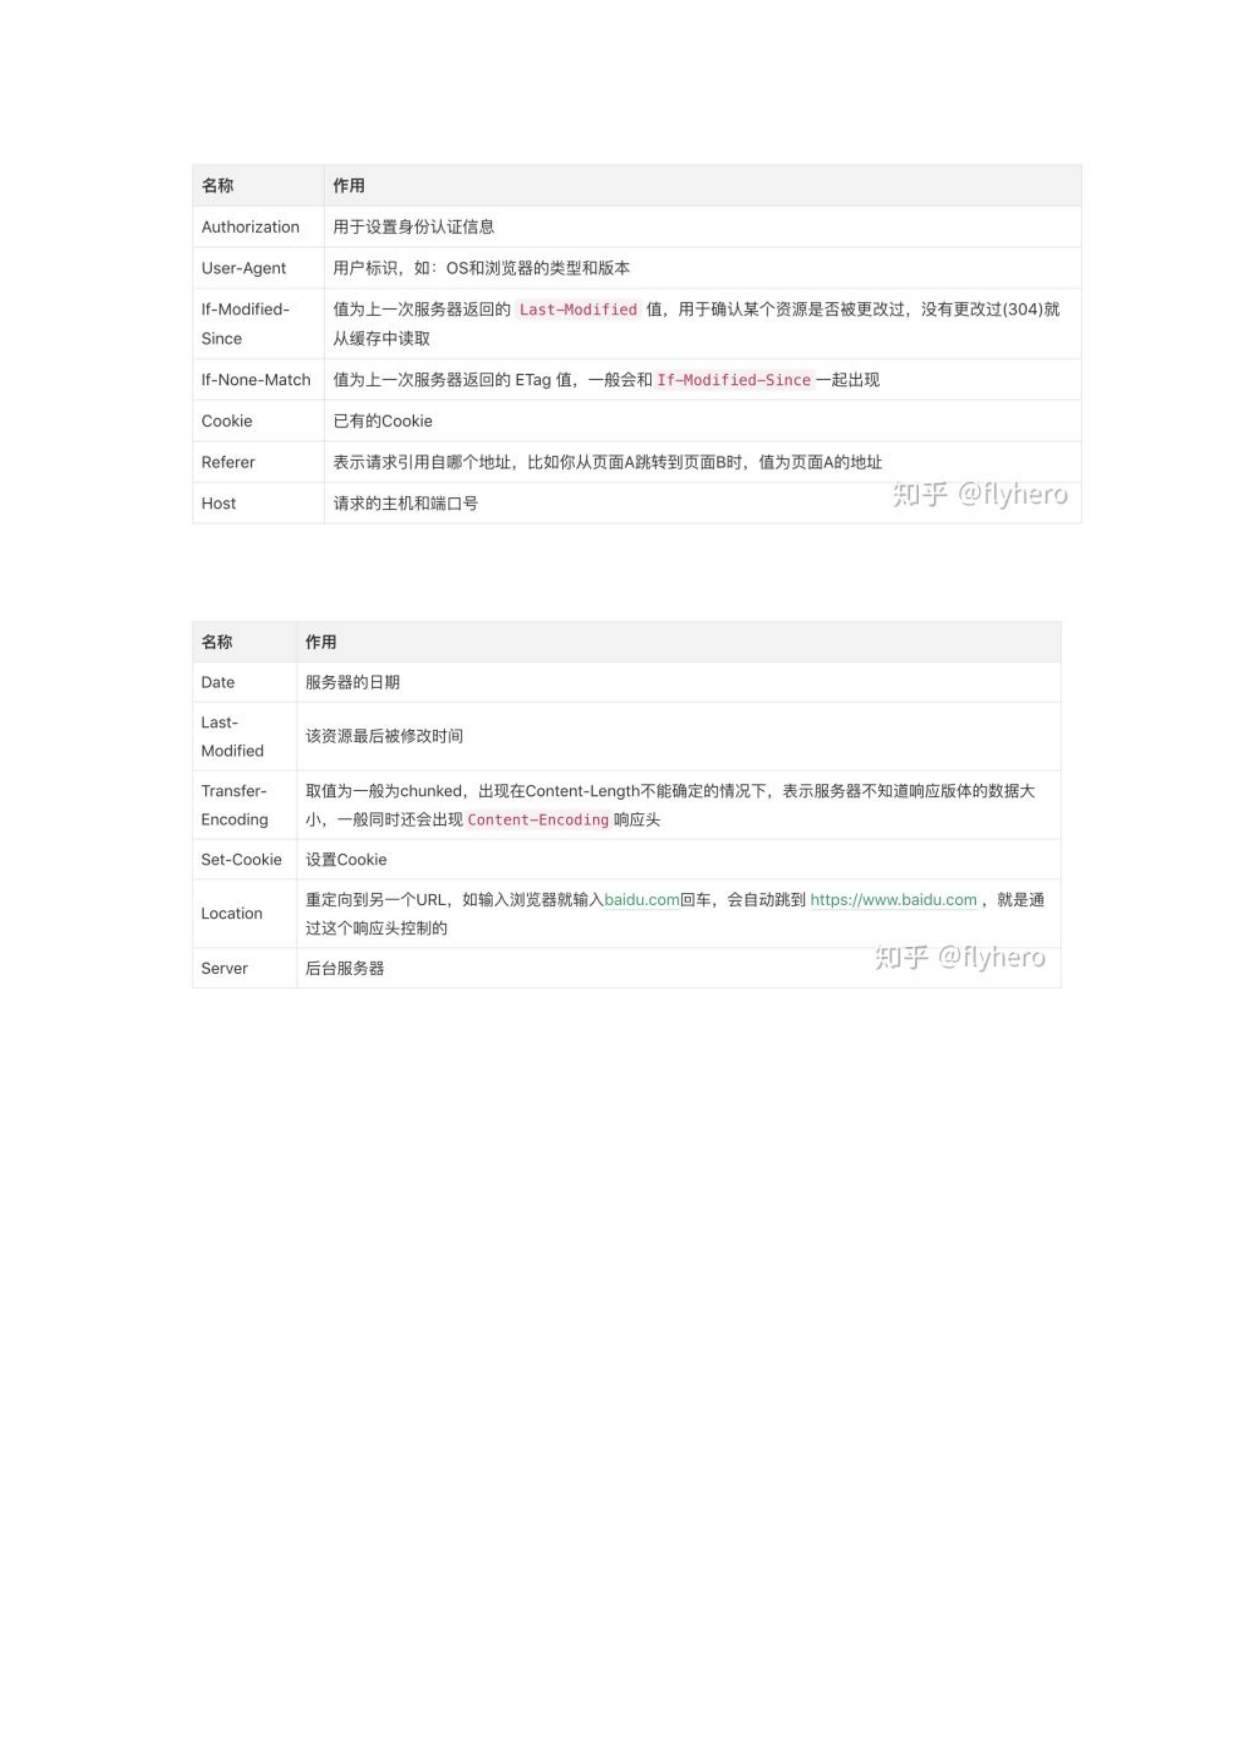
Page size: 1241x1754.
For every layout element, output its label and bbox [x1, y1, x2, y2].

picture [187, 162, 1091, 534]
picture [187, 617, 1068, 996]
